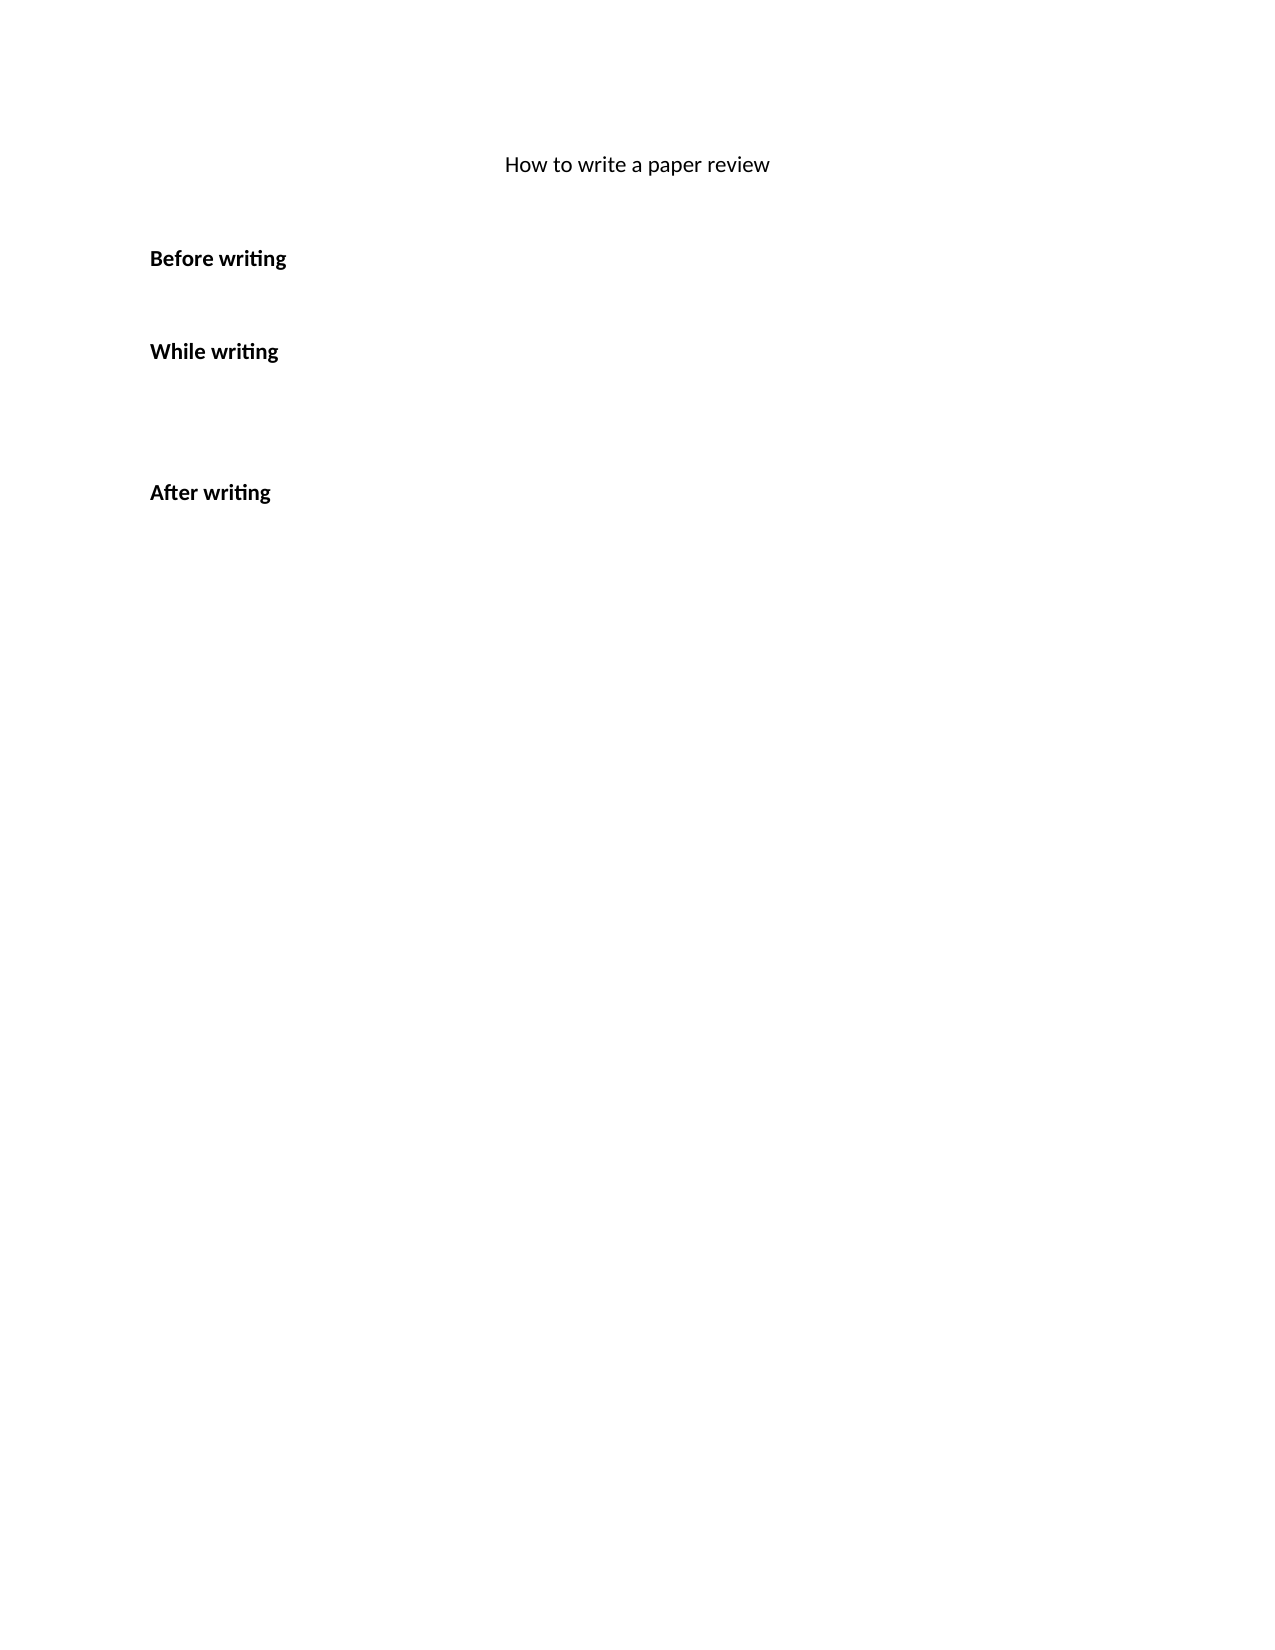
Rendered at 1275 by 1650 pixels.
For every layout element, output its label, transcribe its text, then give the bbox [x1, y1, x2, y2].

text How to write a paper review [150, 150, 1125, 178]
text After writing [150, 478, 1125, 506]
text While writing [150, 337, 1125, 366]
text Before writing [150, 244, 1125, 272]
